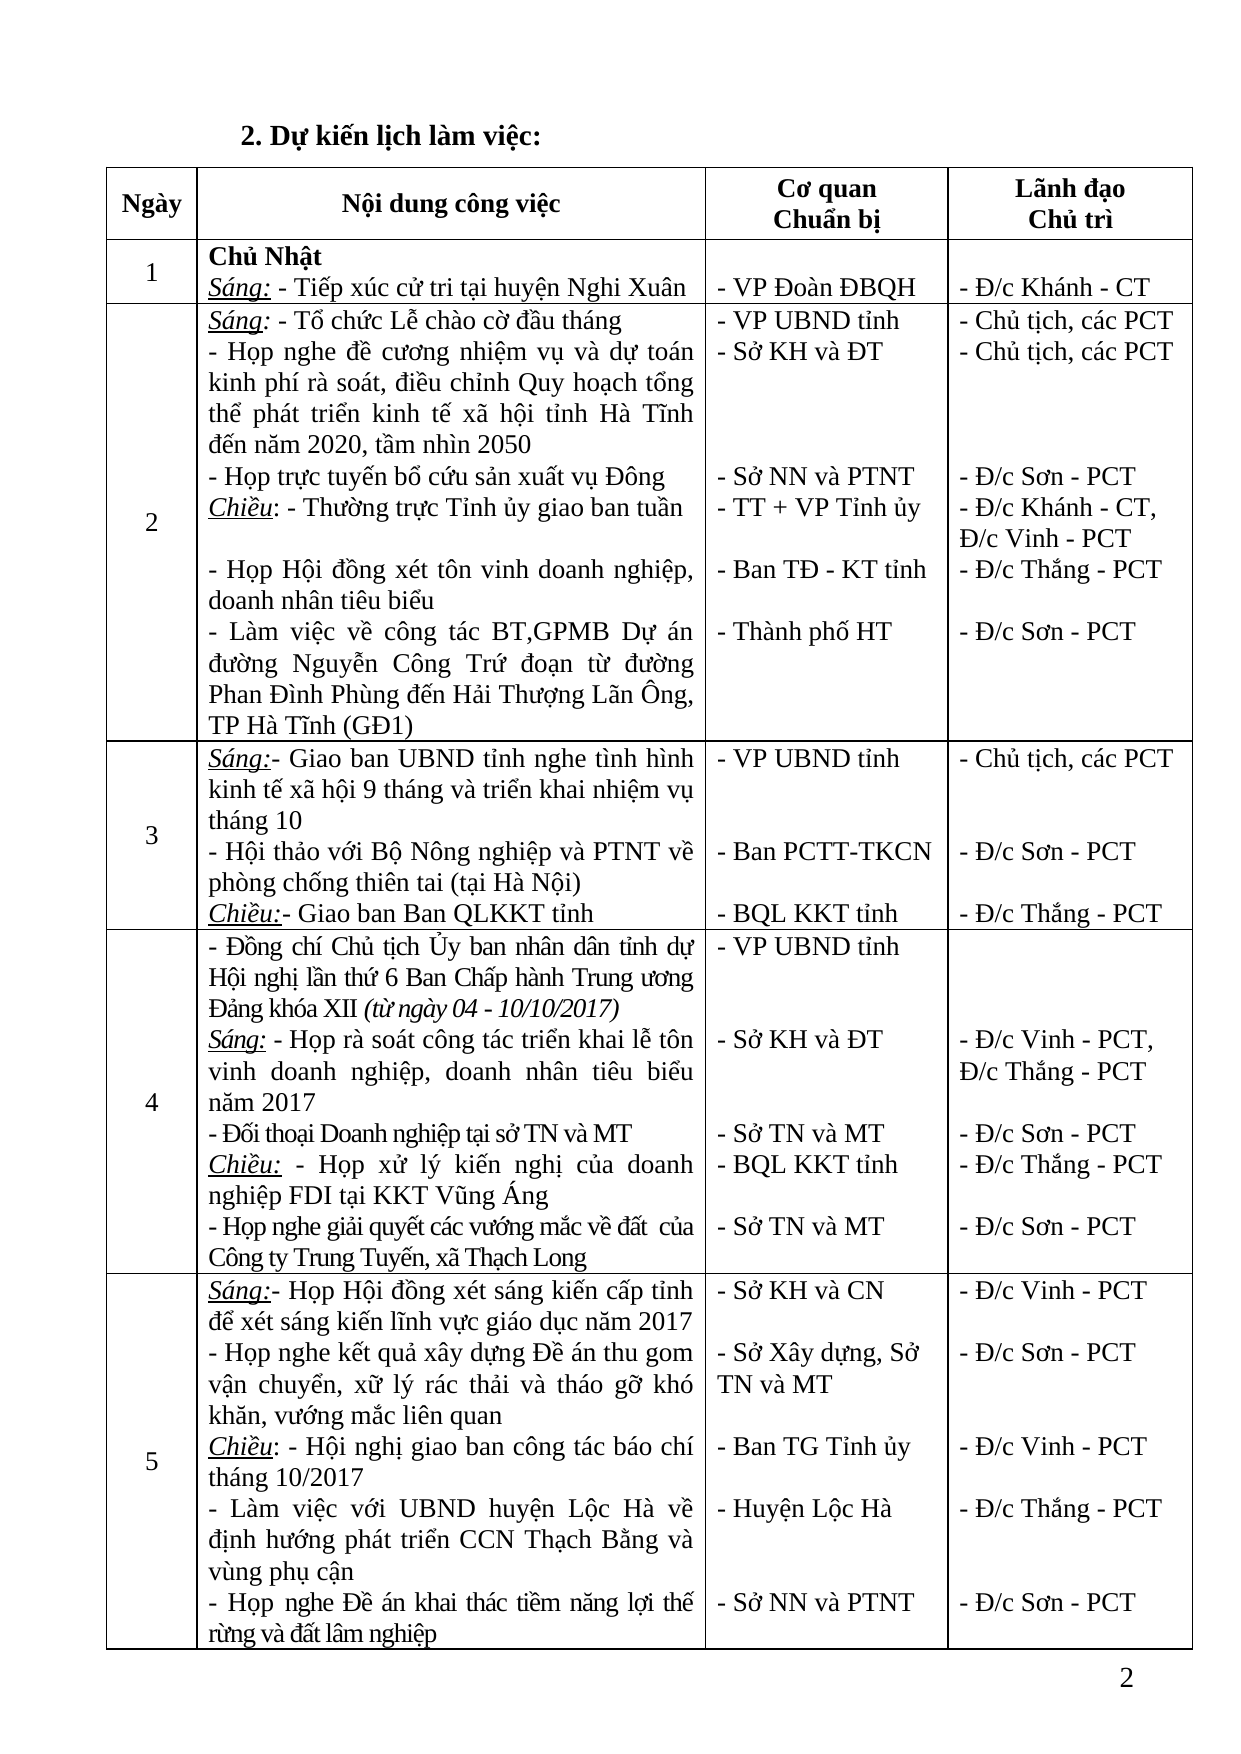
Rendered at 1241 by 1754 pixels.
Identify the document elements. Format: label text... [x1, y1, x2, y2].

table_header Lãnh đạo Chủ trì [949, 168, 1192, 239]
table_cell 3 [107, 742, 196, 928]
table_cell - Chủ tịch, các PCT - Đ/c Sơn - PCT - Đ/c Thắng - PCT [949, 742, 1192, 928]
table_cell 4 [107, 930, 196, 1273]
table_cell - Đồng chí Chủ tịch Ủy ban nhân dân tỉnh dự Hội nghị lần thứ 6 Ban Chấp hành Trung ương Đảng khóa XII (từ ngày 04 - 10/10/2017) Sáng: - Họp rà soát công tác triển khai lễ tôn vinh doanh nghiệp, doanh nhân tiêu biểu năm 2017 - Đối thoại Doanh nghiệp tại sở TN và MT Chiều: - Họp xử lý kiến nghị của doanh nghiệp FDI tại KKT Vũng Áng - Họp nghe giải quyết các vướng mắc về đất của Công ty Trung Tuyến, xã Thạch Long [198, 930, 705, 1273]
table_cell Sáng:- Họp Hội đồng xét sáng kiến cấp tỉnh để xét sáng kiến lĩnh vực giáo dục năm 2017 - Họp nghe kết quả xây dựng Đề án thu gom vận chuyển, xữ lý rác thải và tháo gỡ khó khăn, vướng mắc liên quan Chiều: - Hội nghị giao ban công tác báo chí tháng 10/2017 - Làm việc với UBND huyện Lộc Hà về định hướng phát triển CCN Thạch Bằng và vùng phụ cận - Họp nghe Đề án khai thác tiềm năng lợi thế rừng và đất lâm nghiệp [198, 1274, 705, 1648]
table_cell 5 [107, 1274, 196, 1648]
table_cell - VP UBND tỉnh - Sở KH và ĐT - Sở TN và MT - BQL KKT tỉnh - Sở TN và MT [706, 930, 947, 1273]
table_cell 1 [107, 240, 196, 302]
table_header Nội dung công việc [198, 168, 705, 239]
table_cell - Đ/c Khánh - CT [949, 240, 1192, 302]
table_cell - Đ/c Vinh - PCT - Đ/c Sơn - PCT - Đ/c Vinh - PCT - Đ/c Thắng - PCT - Đ/c Sơn - PCT [949, 1274, 1192, 1648]
table_cell 2 [107, 304, 196, 740]
table_header Cơ quan Chuẩn bị [706, 168, 947, 239]
table_cell Chủ Nhật Sáng: - Tiếp xúc cử tri tại huyện Nghi Xuân [198, 240, 705, 302]
table_cell - VP UBND tỉnh - Ban PCTT-TKCN - BQL KKT tỉnh [706, 742, 947, 928]
table_cell Sáng:- Giao ban UBND tỉnh nghe tình hình kinh tế xã hội 9 tháng và triển khai nhiệm vụ tháng 10 - Hội thảo với Bộ Nông nghiệp và PTNT về phòng chống thiên tai (tại Hà Nội) Chiều:- Giao ban Ban QLKKT tỉnh [198, 742, 705, 928]
table_header Ngày [107, 168, 196, 239]
table_cell Sáng: - Tổ chức Lễ chào cờ đầu tháng - Họp nghe đề cương nhiệm vụ và dự toán kinh phí rà soát, điều chỉnh Quy hoạch tổng thể phát triển kinh tế xã hội tỉnh Hà Tĩnh đến năm 2020, tầm nhìn 2050 - Họp trực tuyến bổ cứu sản xuất vụ Đông Chiều: - Thường trực Tỉnh ủy giao ban tuần - Họp Hội đồng xét tôn vinh doanh nghiệp, doanh nhân tiêu biểu - Làm việc về công tác BT,GPMB Dự án đường Nguyễn Công Trứ đoạn từ đường Phan Đình Phùng đến Hải Thượng Lãn Ông, TP Hà Tĩnh (GĐ1) [198, 304, 705, 740]
table_cell - VP Đoàn ĐBQH [706, 240, 947, 302]
table_cell - VP UBND tỉnh - Sở KH và ĐT - Sở NN và PTNT - TT + VP Tỉnh ủy - Ban TĐ - KT tỉnh - Thành phố HT [706, 304, 947, 740]
table_cell - Đ/c Vinh - PCT, Đ/c Thắng - PCT - Đ/c Sơn - PCT - Đ/c Thắng - PCT - Đ/c Sơn - PCT [949, 930, 1192, 1273]
table_cell - Sở KH và CN - Sở Xây dựng, Sở TN và MT - Ban TG Tỉnh ủy - Huyện Lộc Hà - Sở NN và PTNT [706, 1274, 947, 1648]
table_cell - Chủ tịch, các PCT - Chủ tịch, các PCT - Đ/c Sơn - PCT - Đ/c Khánh - CT, Đ/c Vinh - PCT - Đ/c Thắng - PCT - Đ/c Sơn - PCT [949, 304, 1192, 740]
text 2. Dự kiến lịch làm việc: [165, 118, 1134, 152]
